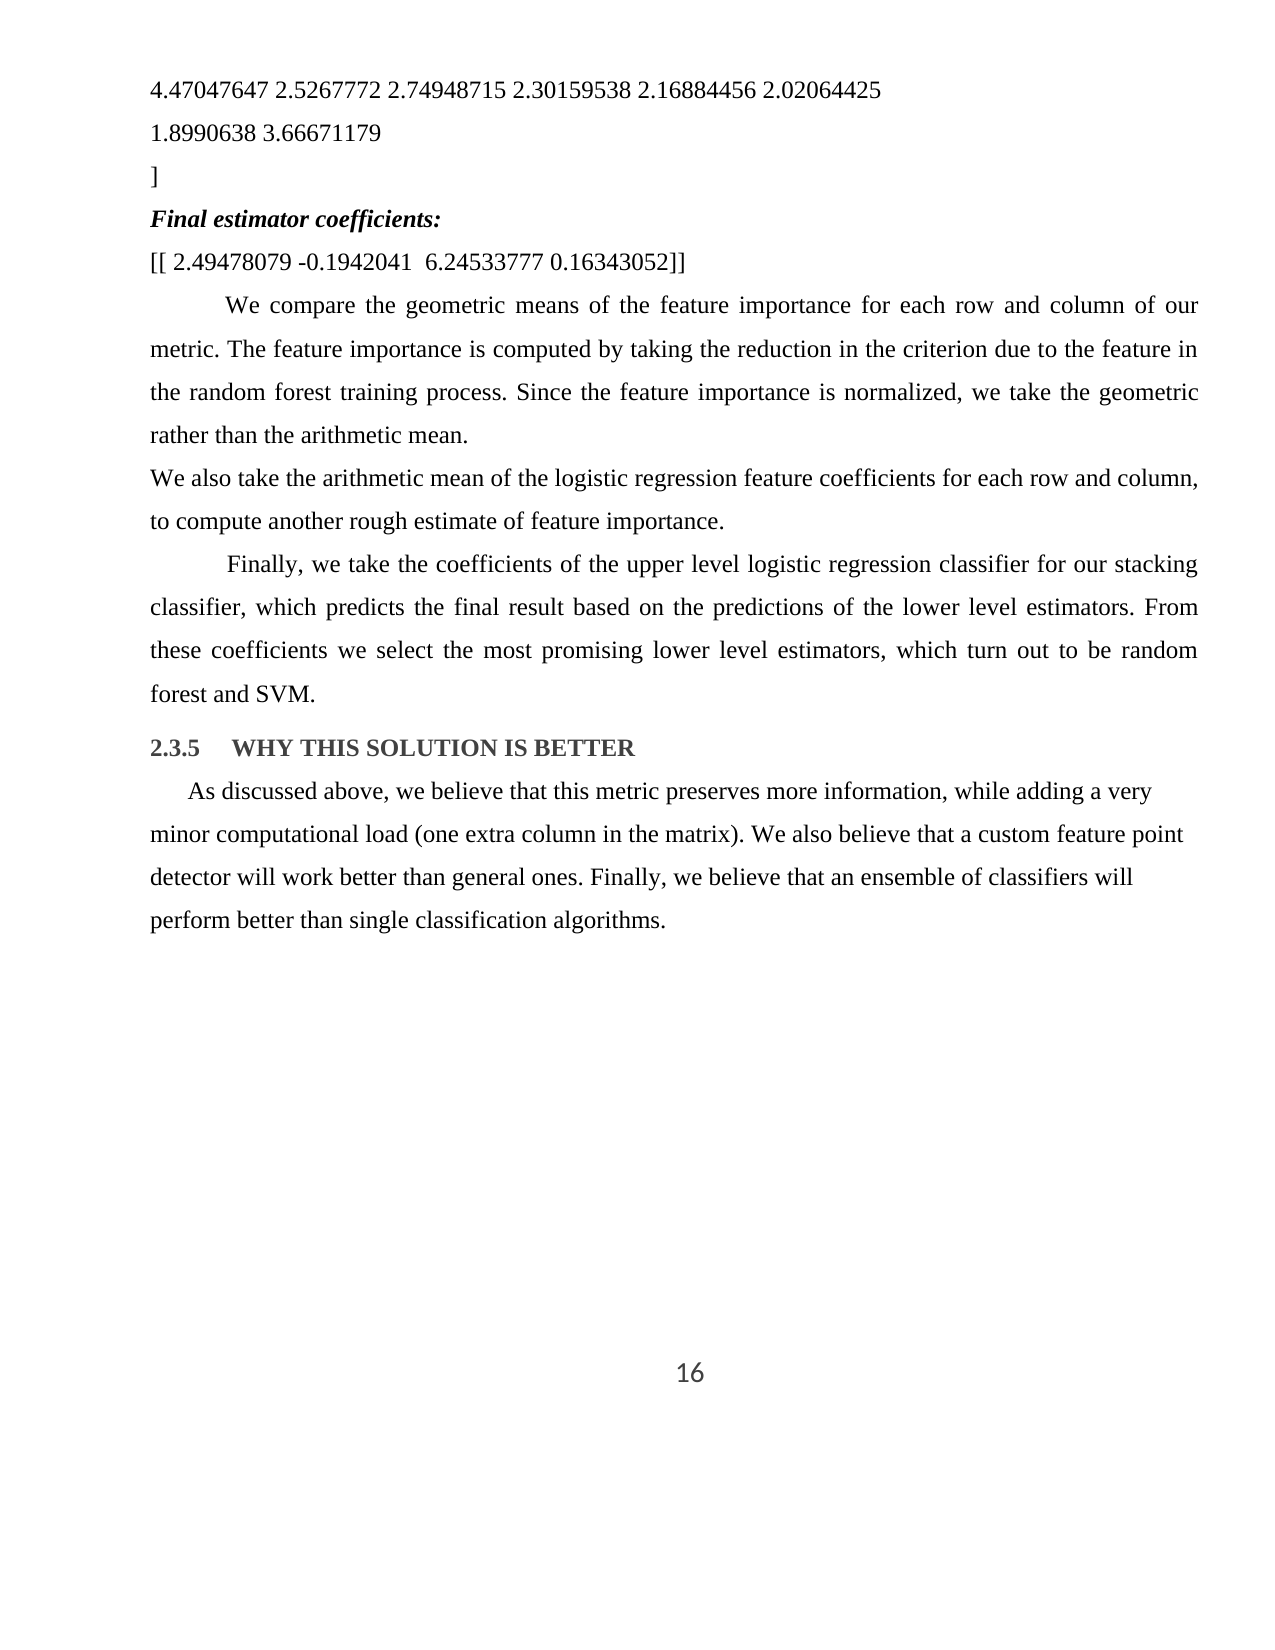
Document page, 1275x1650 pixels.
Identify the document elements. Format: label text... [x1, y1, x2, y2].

text [[ 2.49478079 -0.1942041 6.24533777 0.16343052]] [150, 247, 956, 276]
text We also take the arithmetic mean of the logistic regression feature coefficients for each row and column, to compute another rough estimate of feature importance. [150, 463, 1200, 535]
text We compare the geometric means of the feature importance for each row and column of our metric. The feature importance is computed by taking the reduction in the criterion due to the feature in the random forest training process. Since the feature importance is normalized, we take the geometric rather than the arithmetic mean. [150, 291, 1200, 449]
text 2.3.5 WHY THIS SOLUTION IS BETTER [150, 733, 1200, 762]
text Finally, we take the coefficients of the upper level logistic regression classifier for our stacking classifier, which predicts the final result based on the predictions of the lower level estimators. From these coefficients we select the most promising lower level estimators, which turn out to be random forest and SVM. [150, 549, 1200, 707]
text Final estimator coefficients: [150, 204, 1200, 233]
text ] [150, 161, 1200, 190]
text 4.47047647 2.5267772 2.74948715 2.30159538 2.16884456 2.02064425 [150, 75, 1200, 104]
text As discussed above, we believe that this metric preserves more information, while adding a very minor computational load (one extra column in the matrix). We also believe that a custom feature point detector will work better than general ones. Finally, we believe that an ensemble of classifiers will perform better than single classification algorithms. [150, 776, 1200, 934]
text 1.8990638 3.66671179 [150, 118, 1200, 147]
